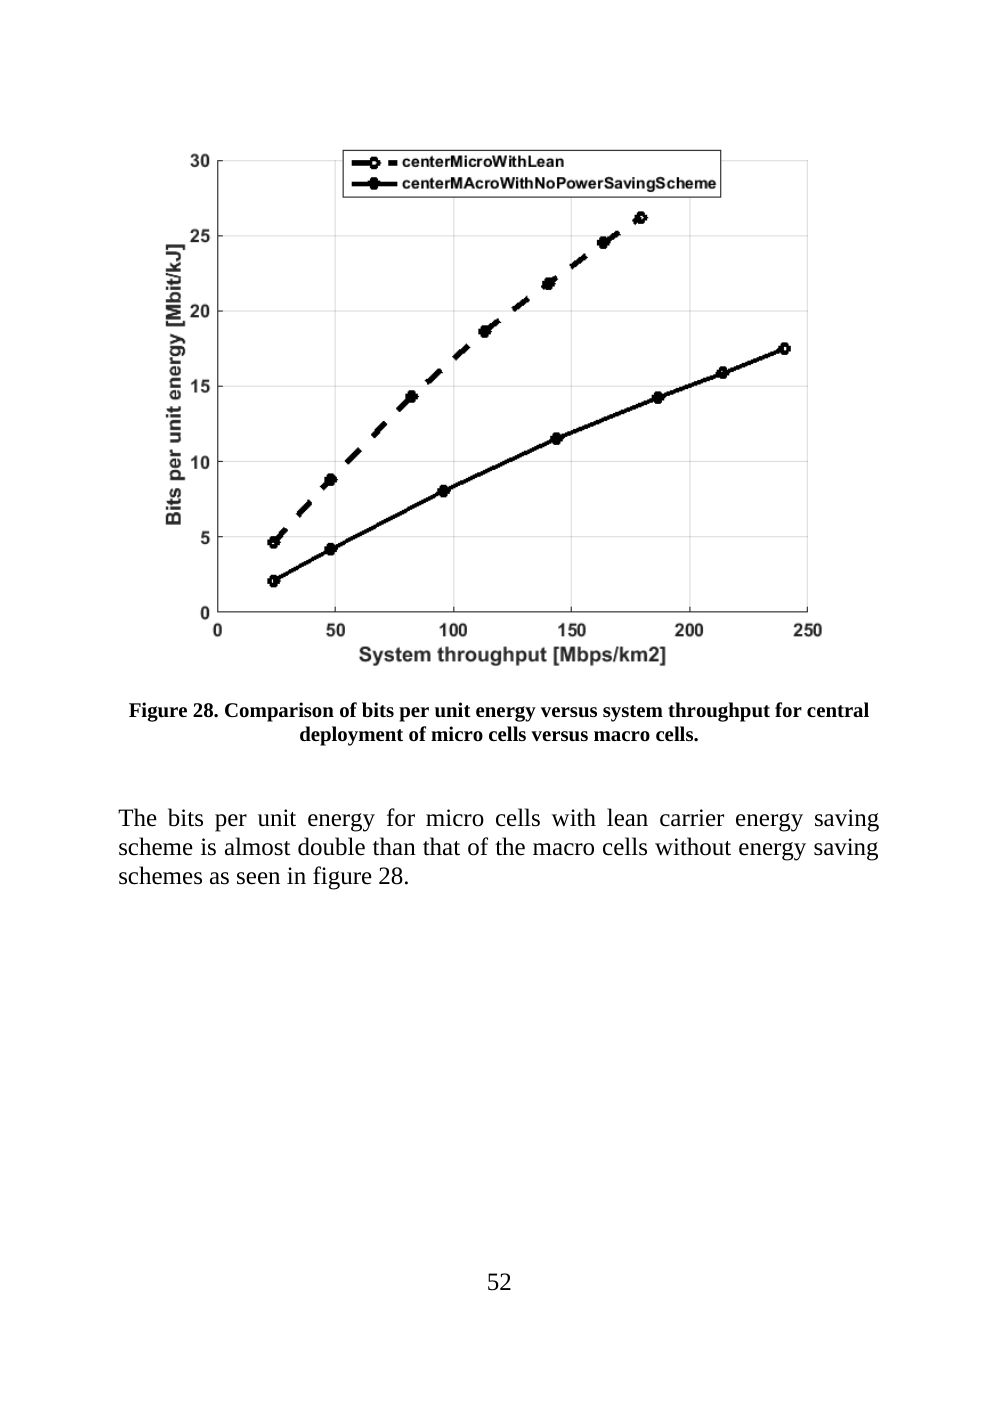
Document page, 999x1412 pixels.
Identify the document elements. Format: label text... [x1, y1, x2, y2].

text The bits per unit energy for micro cells with lean carrier energy saving scheme is almost double than that of the macro cells without energy saving schemes as seen in figure 28. [118, 803, 880, 890]
text Figure 28. Comparison of bits per unit energy versus system throughput for central deployment of micro cells versus macro cells. [118, 698, 880, 746]
picture [118, 118, 880, 674]
